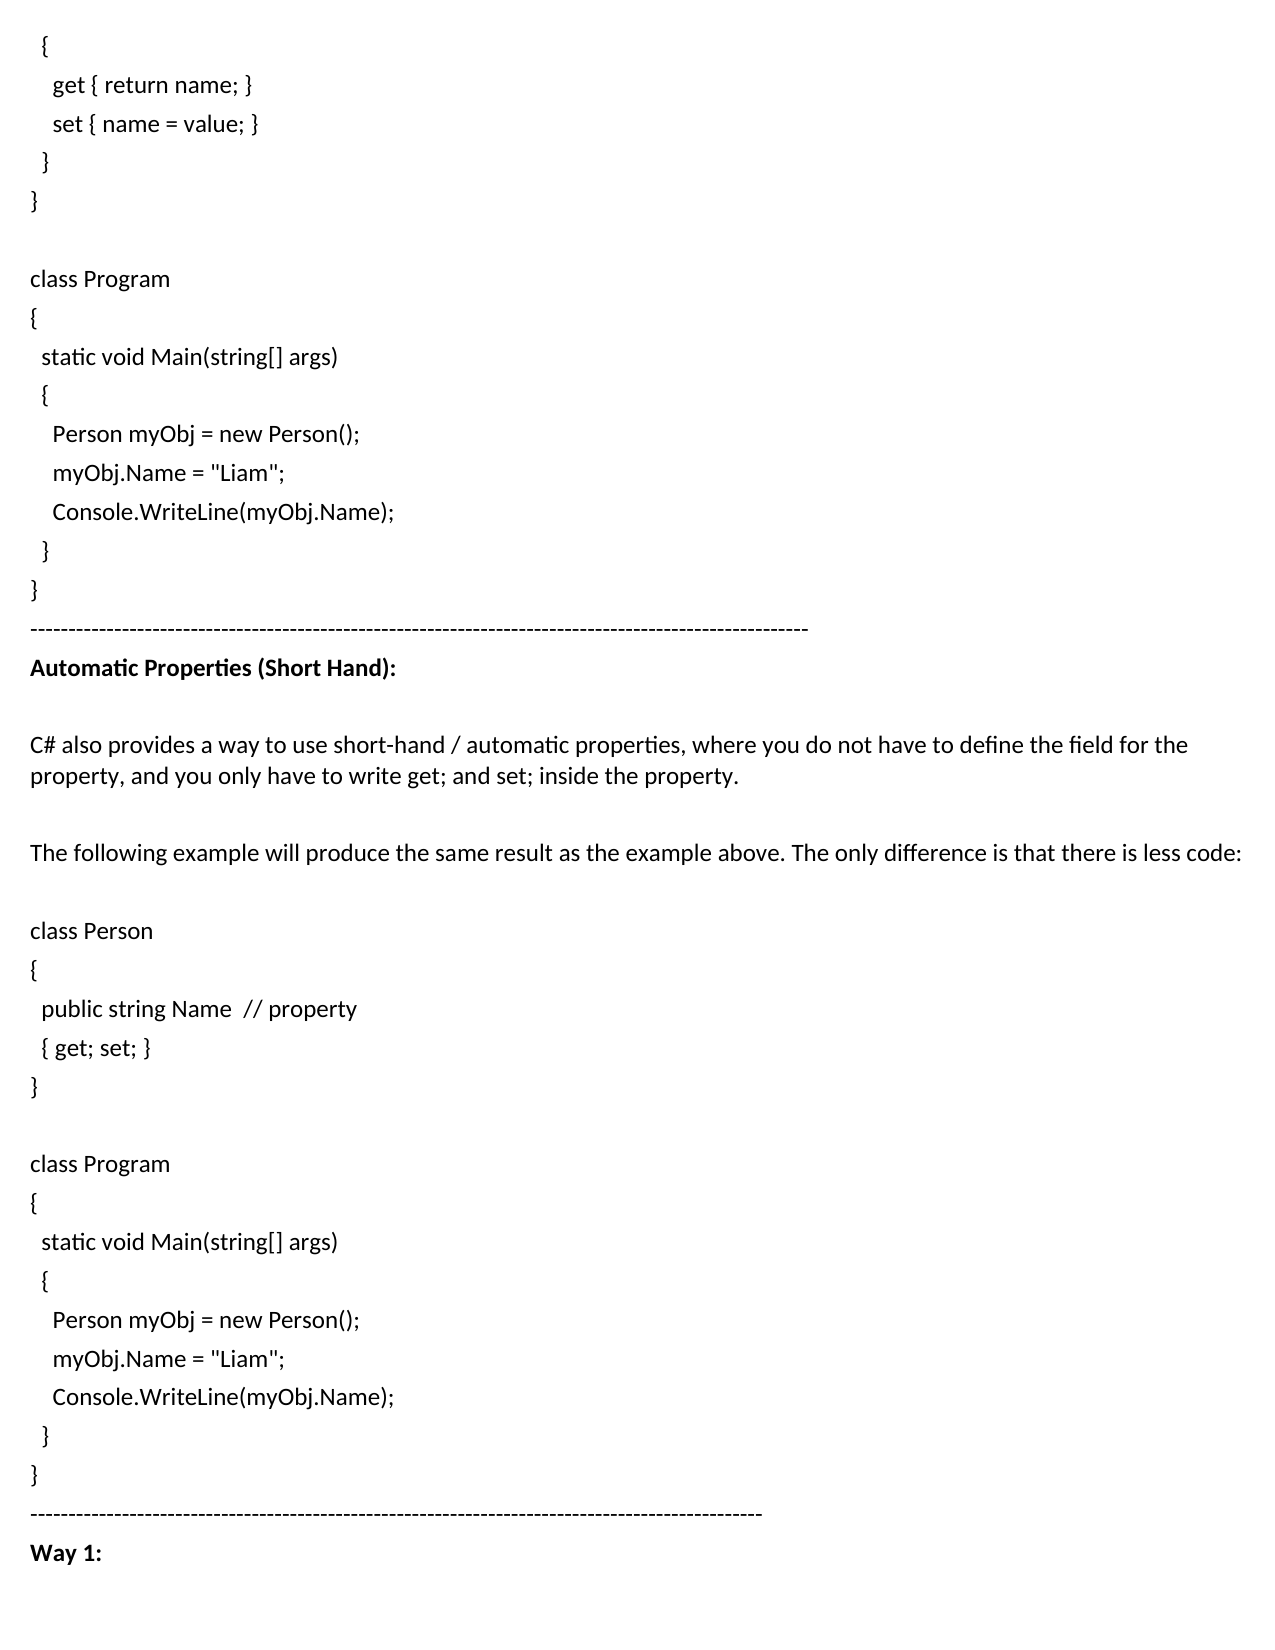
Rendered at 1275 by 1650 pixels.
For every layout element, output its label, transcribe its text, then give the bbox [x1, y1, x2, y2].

text myObj.Name = "Liam"; [30, 457, 1245, 488]
text } [30, 1459, 1245, 1490]
text Automatic Properties (Short Hand): [30, 652, 1245, 682]
text { [30, 954, 1245, 985]
text The following example will produce the same result as the example above. The only difference is that there is less code: [30, 838, 1245, 868]
text { [30, 302, 1245, 332]
text } [30, 574, 1245, 604]
text { get; set; } [30, 1032, 1245, 1062]
text class Person [30, 915, 1245, 946]
text } [30, 185, 1245, 216]
text class Program [30, 1148, 1245, 1179]
text myObj.Name = "Liam"; [30, 1343, 1245, 1373]
text static void Main(string[] args) [30, 341, 1245, 371]
text ------------------------------------------------------------------------------------------------ [30, 1498, 1245, 1529]
text { [30, 30, 1245, 61]
text } [30, 1071, 1245, 1101]
text } [30, 1420, 1245, 1451]
text Console.WriteLine(myObj.Name); [30, 1382, 1245, 1412]
text set { name = value; } [30, 108, 1245, 138]
text get { return name; } [30, 69, 1245, 99]
text class Program [30, 263, 1245, 294]
text Way 1: [30, 1537, 1245, 1567]
text } [30, 147, 1245, 177]
text Console.WriteLine(myObj.Name); [30, 496, 1245, 527]
text ------------------------------------------------------------------------------------------------------ [30, 613, 1245, 643]
text Person myObj = new Person(); [30, 1304, 1245, 1334]
text } [30, 535, 1245, 566]
text C# also provides a way to use short-hand / automatic properties, where you do not have to define the field for the property, and you only have to write get; and set; inside the property. [30, 729, 1245, 790]
text { [30, 1187, 1245, 1218]
text { [30, 1265, 1245, 1296]
text public string Name // property [30, 993, 1245, 1023]
text { [30, 380, 1245, 410]
text Person myObj = new Person(); [30, 418, 1245, 449]
text static void Main(string[] args) [30, 1226, 1245, 1257]
